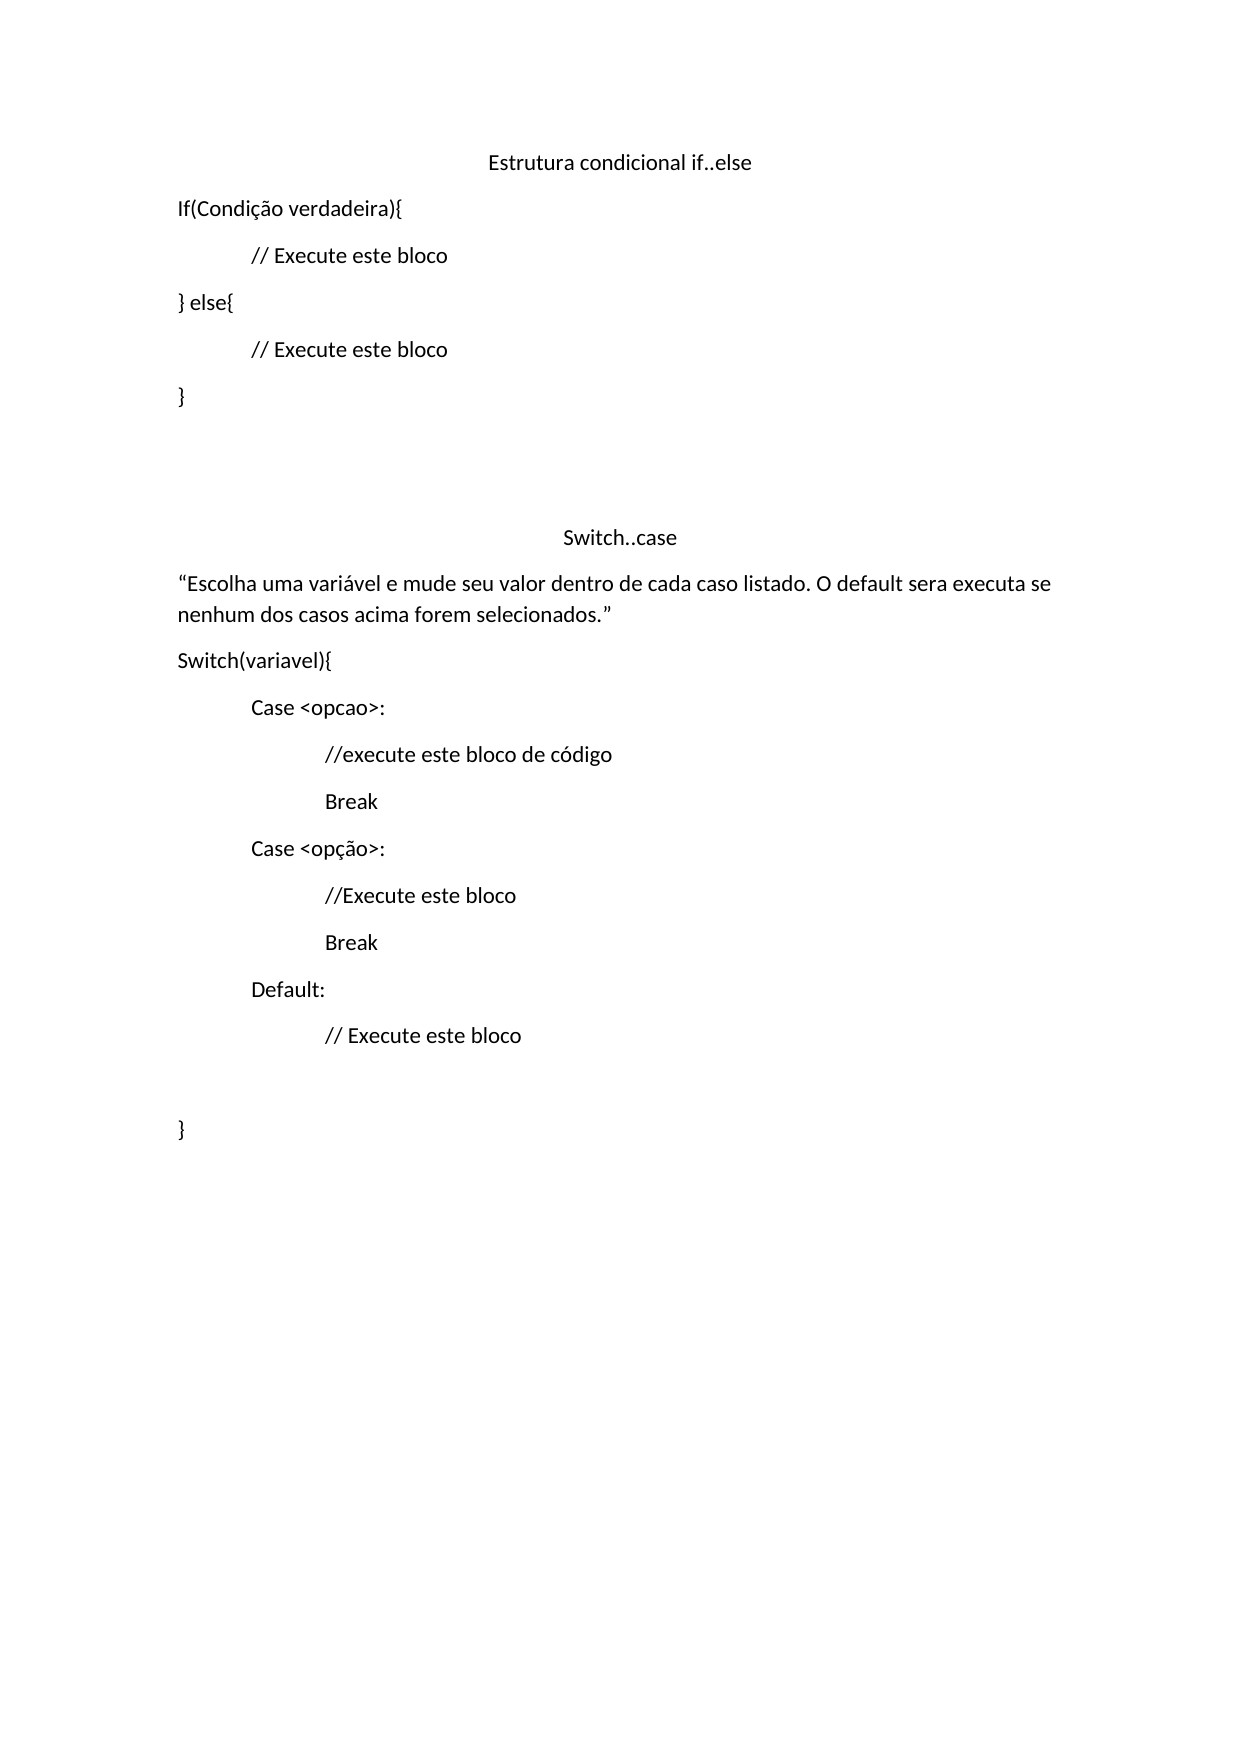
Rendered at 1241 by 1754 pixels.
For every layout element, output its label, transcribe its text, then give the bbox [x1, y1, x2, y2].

text //execute este bloco de código [177, 740, 1063, 768]
text } else{ [177, 288, 1063, 316]
text Default: [177, 975, 1063, 1003]
text } [177, 1115, 1063, 1143]
text Switch..case [177, 523, 1063, 551]
text Case <opcao>: [177, 693, 1063, 721]
text // Execute este bloco [177, 335, 1063, 363]
text //Execute este bloco [177, 881, 1063, 909]
text “Escolha uma variável e mude seu valor dentro de cada caso listado. O default sera executa se nenhum dos casos acima forem selecionados.” [177, 569, 1063, 628]
text Break [177, 787, 1063, 815]
text Switch(variavel){ [177, 647, 1063, 674]
text Break [177, 928, 1063, 956]
text Estrutura condicional if..else [177, 148, 1063, 176]
text Case <opção>: [177, 834, 1063, 862]
text If(Condição verdadeira){ [177, 194, 1063, 222]
text // Execute este bloco [177, 1022, 1063, 1049]
text // Execute este bloco [177, 241, 1063, 269]
text } [177, 382, 1063, 410]
